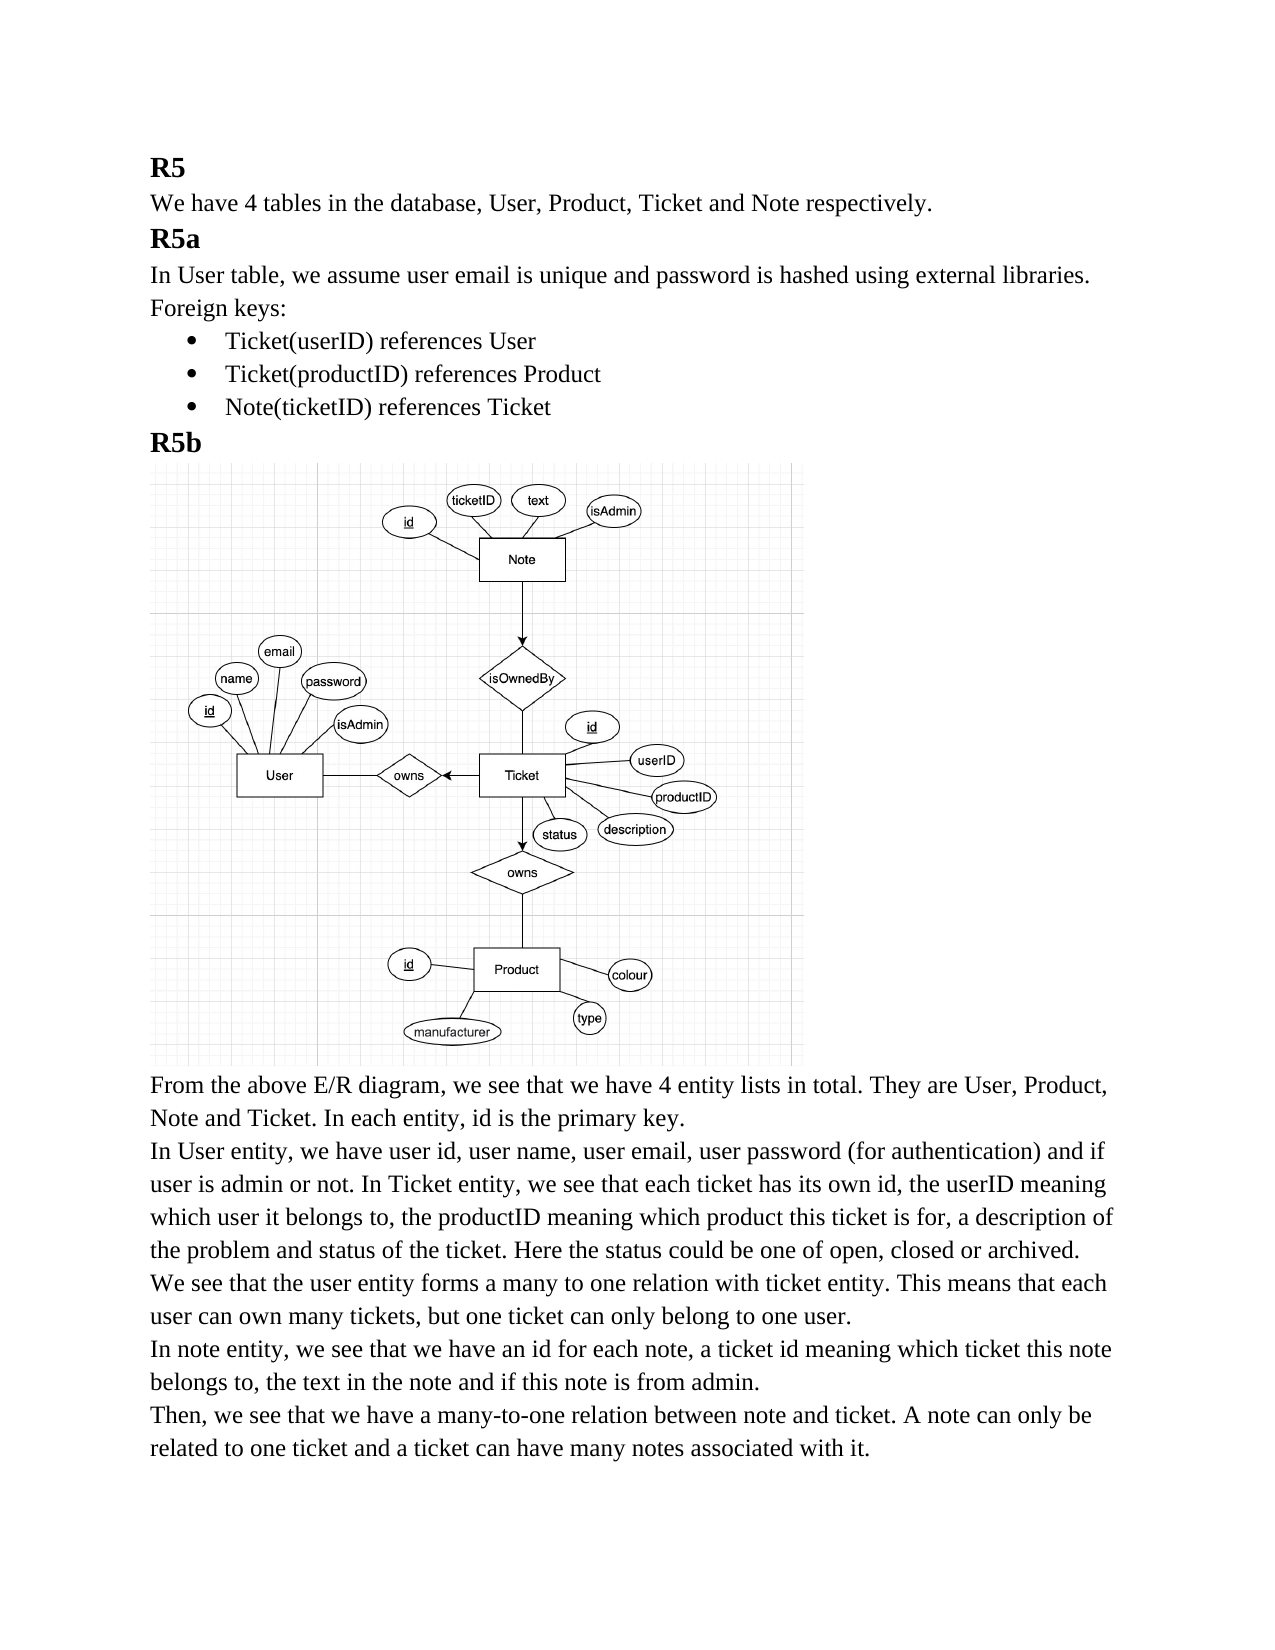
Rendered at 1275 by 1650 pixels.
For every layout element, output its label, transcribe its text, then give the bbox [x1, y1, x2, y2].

text We have 4 tables in the database, User, Product, Ticket and Note respectively. [150, 188, 1125, 217]
text Then, we see that we have a many-to-one relation between note and ticket. A note can only be related to one ticket and a ticket can have many notes associated with it. [150, 1400, 1125, 1462]
text From the above E/R diagram, we see that we have 4 entity lists in total. They are User, Product, Note and Ticket. In each entity, id is the primary key. [150, 1070, 1125, 1132]
text R5a [150, 222, 1125, 255]
text We see that the user entity forms a many to one relation with ticket entity. This means that each user can own many tickets, but one ticket can only belong to one user. [150, 1268, 1125, 1330]
text R5 [150, 150, 1125, 183]
text In User table, we assume user email is unique and password is hashed using external libraries. [150, 260, 1125, 289]
text R5b [150, 425, 1125, 459]
list Ticket(productID) references Product [187, 359, 1125, 388]
text In note entity, we see that we have an id for each note, a ticket id meaning which ticket this note belongs to, the text in the note and if this note is from admin. [150, 1334, 1125, 1396]
text In User entity, we have user id, user name, user email, user password (for authentication) and if user is admin or not. In Ticket entity, we see that each ticket has its own id, the userID meaning which user it belongs to, the productID meaning which product this ticket is for, a description of the problem and status of the ticket. Here the status could be one of open, closed or archived. [150, 1136, 1125, 1264]
picture [150, 463, 805, 1066]
list Ticket(userID) references User [187, 326, 1125, 355]
text Foreign keys: [150, 293, 1125, 322]
list Note(ticketID) references Ticket [187, 392, 1125, 421]
